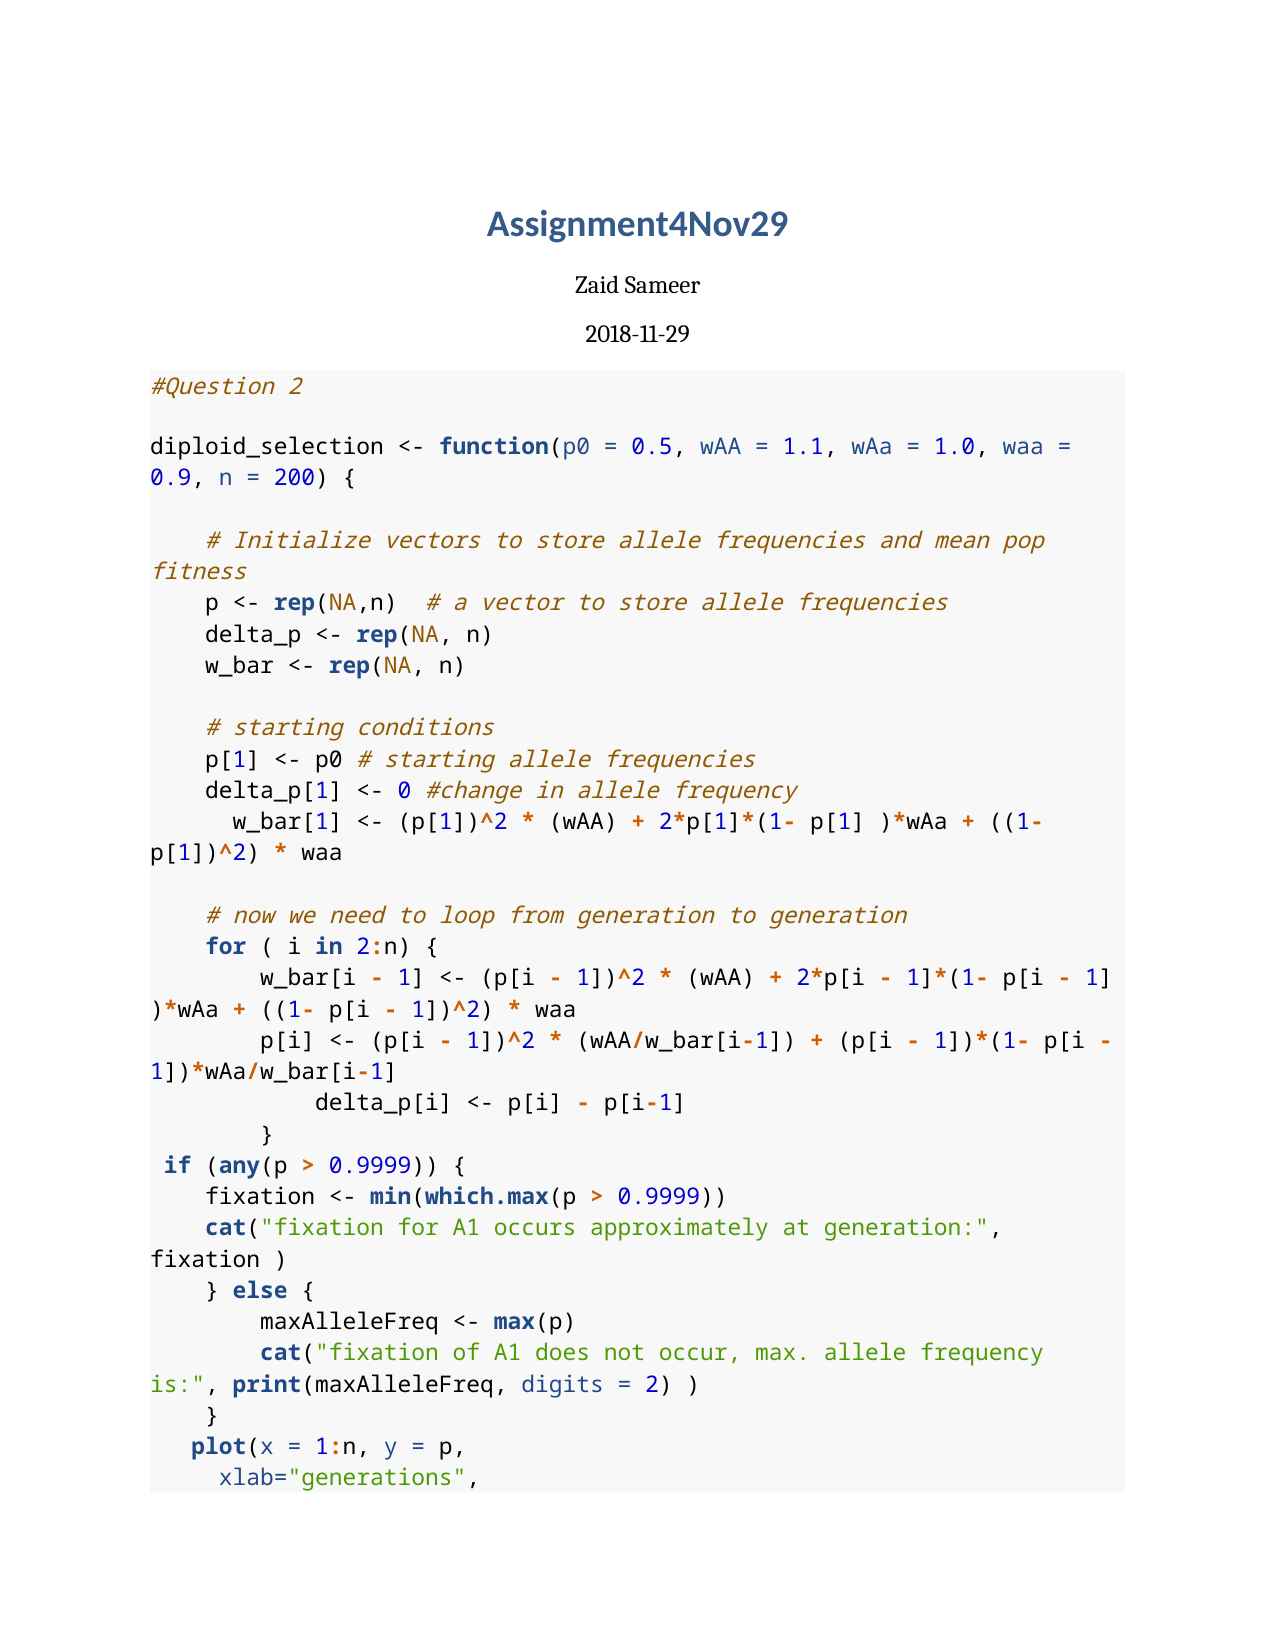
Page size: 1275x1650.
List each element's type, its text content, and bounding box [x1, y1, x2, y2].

text 2018-11-29 [150, 320, 1125, 349]
text Zaid Sameer [150, 271, 1125, 299]
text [150, 370, 1125, 1492]
title Assignment4Nov29 [150, 200, 1125, 246]
